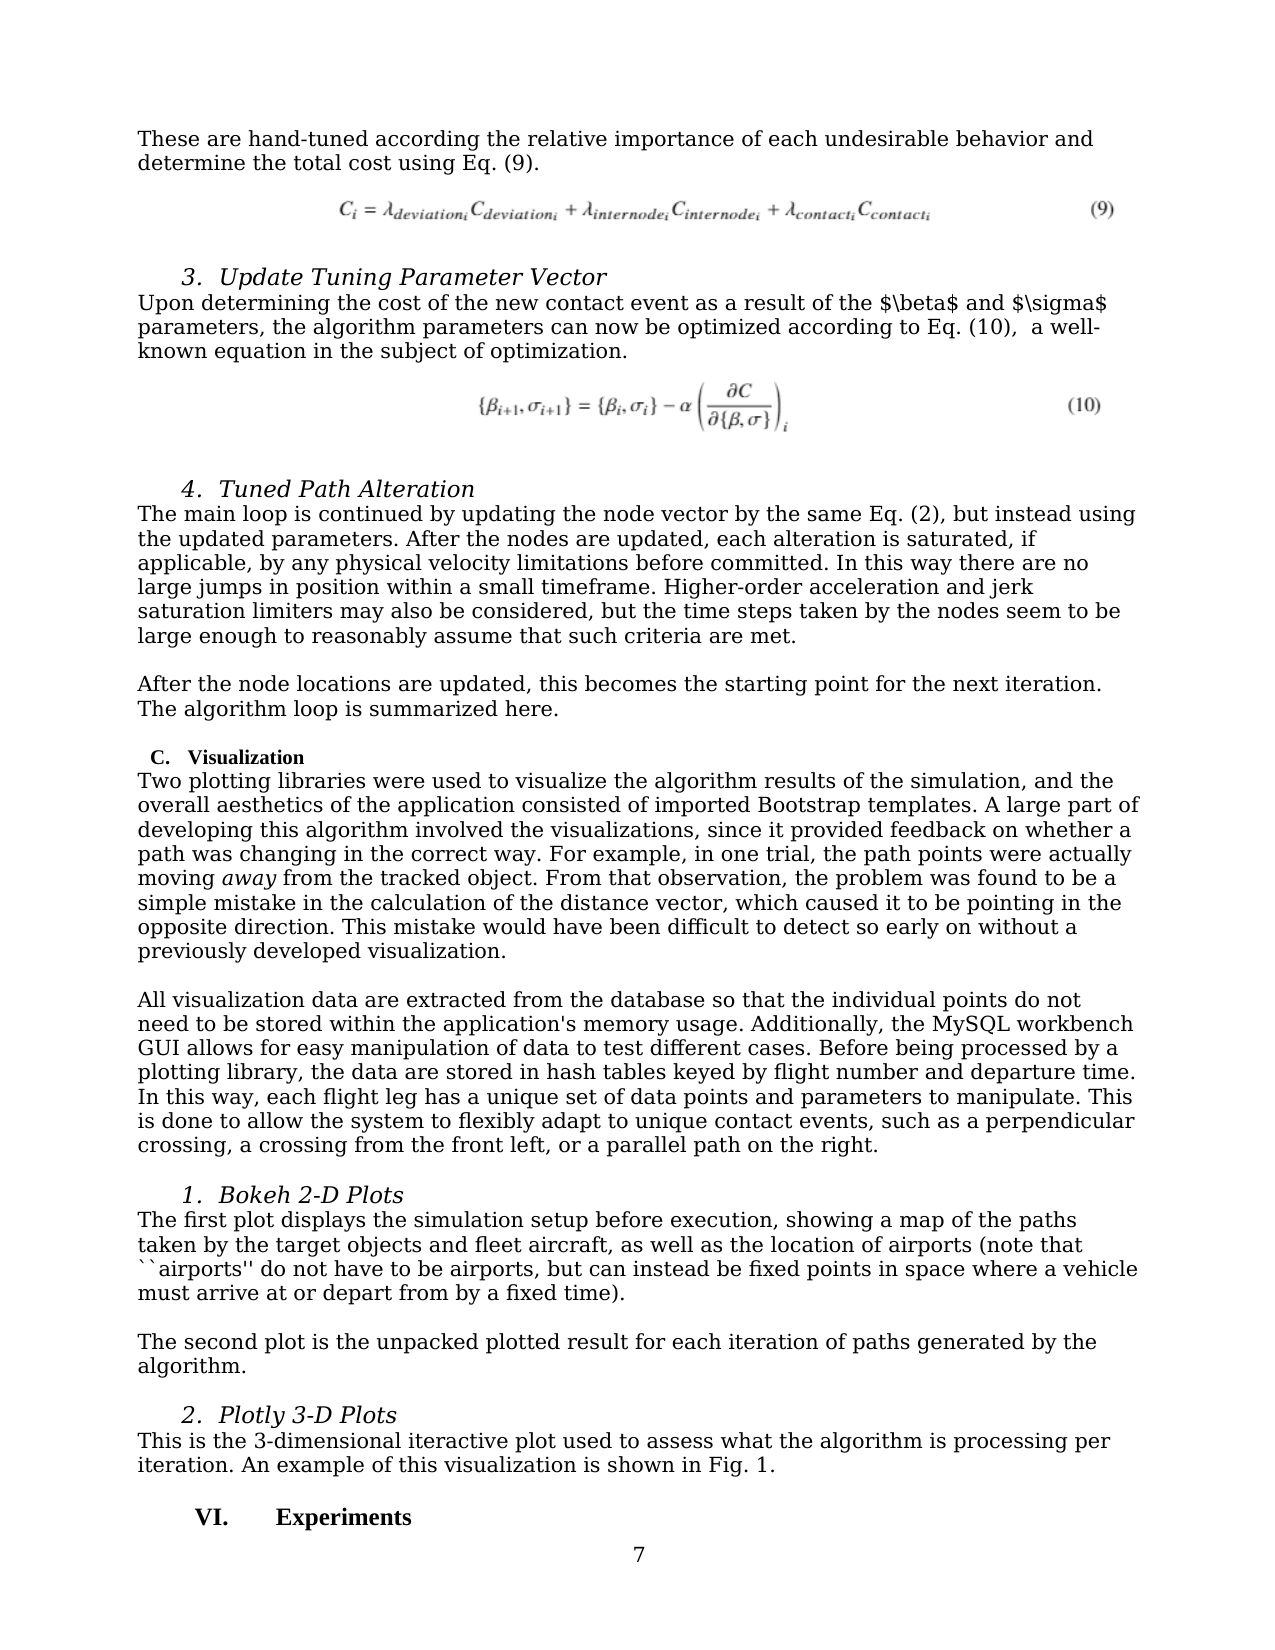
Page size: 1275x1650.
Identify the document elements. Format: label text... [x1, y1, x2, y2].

text The second plot is the unpacked plotted result for each iteration of paths generated by the algorithm. [137, 1330, 1139, 1378]
text After the node locations are updated, this becomes the starting point for the next iteration. The algorithm loop is summarized here. [137, 672, 1139, 721]
list Plotly 3-D Plots [181, 1403, 1139, 1429]
text This is the 3-dimensional iteractive plot used to assess what the algorithm is processing per iteration. An example of this visualization is shown in Fig. 1. [137, 1429, 1139, 1478]
picture [137, 175, 1140, 240]
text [137, 127, 1139, 175]
list Bokeh 2-D Plots [181, 1182, 1139, 1208]
list Tuned Path Alteration [181, 476, 1139, 502]
text Two plotting libraries were used to visualize the algorithm results of the simulation, and the overall aesthetics of the application consisted of imported Bootstrap templates. A large part of developing this algorithm involved the visualizations, since it provided feedback on whether a path was changing in the correct way. For example, in one trial, the path points were actually moving away from the tracked object. From that observation, the problem was found to be a simple mistake in the calculation of the distance vector, which caused it to be pointing in the opposite direction. This mistake would have been difficult to detect so early on without a previously developed visualization. [137, 769, 1139, 963]
subtitle Visualization [150, 745, 1139, 769]
text All visualization data are extracted from the database so that the individual points do not need to be stored within the application's memory usage. Additionally, the MySQL workbench GUI allows for easy manipulation of data to test different cases. Before being processed by a plotting library, the data are stored in hash tables keyed by flight number and departure time. In this way, each flight leg has a unique set of data points and parameters to manipulate. This is done to allow the system to flexibly adapt to unique contact events, such as a perpendicular crossing, a crossing from the front left, or a parallel path on the right. [137, 988, 1139, 1157]
subtitle Experiments [194, 1502, 1139, 1531]
text The first plot displays the simulation setup before execution, showing a map of the paths taken by the target objects and fleet aircraft, as well as the location of airports (note that ``airports'' do not have to be airports, but can instead be fixed points in space where a vehicle must arrive at or depart from by a fixed time). [137, 1208, 1139, 1306]
text The main loop is continued by updating the node vector by the same Eq. (2), but instead using the updated parameters. After the nodes are updated, each alteration is saturated, if applicable, by any physical velocity limitations before committed. In this way there are no large jumps in position within a small timeframe. Higher-order acceleration and jerk saturation limiters may also be considered, but the time steps taken by the nodes seem to be large enough to reasonably assume that such criteria are met. [137, 502, 1139, 648]
list Update Tuning Parameter Vector [181, 264, 1139, 291]
text Upon determining the cost of the new contact event as a result of the $\beta$ and $\sigma$ parameters, the algorithm parameters can now be optimized according to Eq. (10), a well-known equation in the subject of optimization. [137, 291, 1139, 363]
picture [137, 363, 1140, 452]
